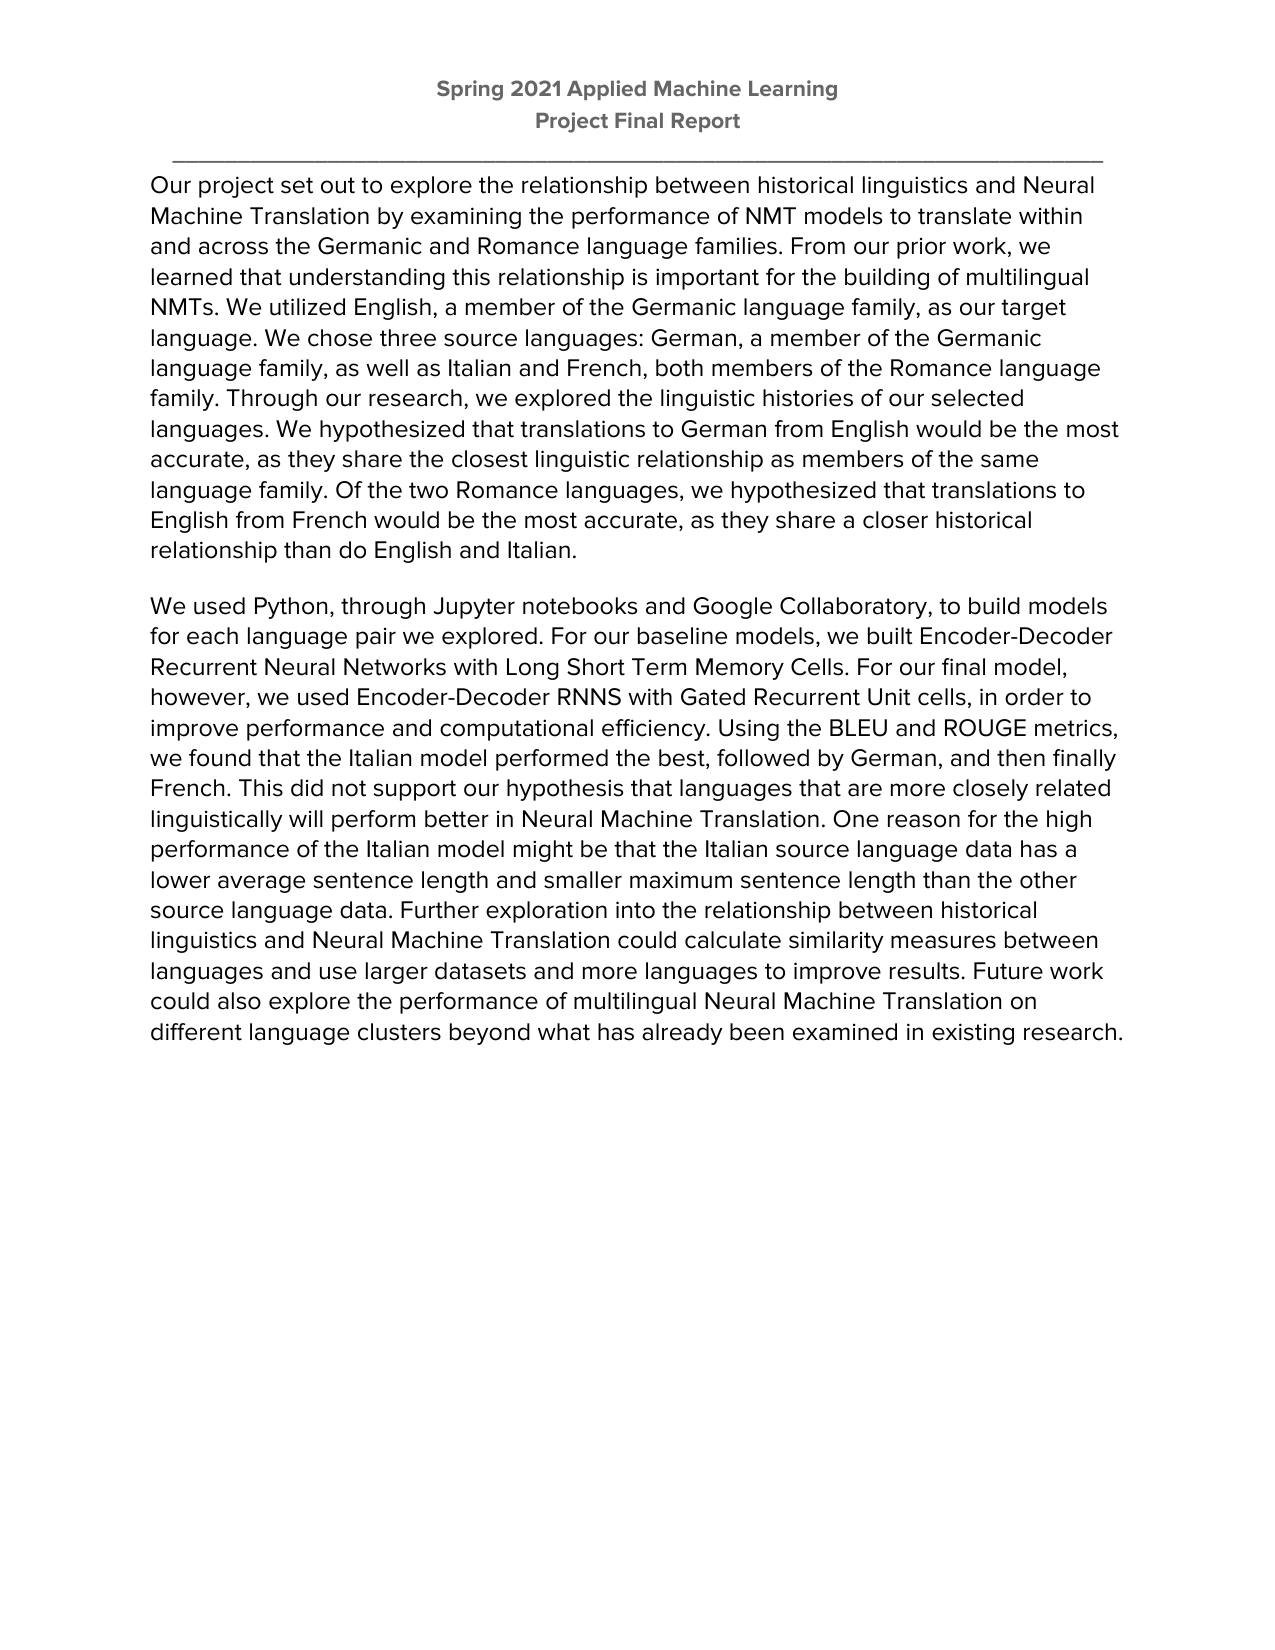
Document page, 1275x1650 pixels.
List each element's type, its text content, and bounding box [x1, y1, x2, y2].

text Our project set out to explore the relationship between historical linguistics and Neural Machine Translation by examining the performance of NMT models to translate within and across the Germanic and Romance language families. From our prior work, we learned that understanding this relationship is important for the building of multilingual NMTs. We utilized English, a member of the Germanic language family, as our target language. We chose three source languages: German, a member of the Germanic language family, as well as Italian and French, both members of the Romance language family. Through our research, we explored the linguistic histories of our selected languages. We hypothesized that translations to German from English would be the most accurate, as they share the closest linguistic relationship as members of the same language family. Of the two Romance languages, we hypothesized that translations to English from French would be the most accurate, as they share a closer historical relationship than do English and Italian. [150, 171, 1125, 566]
text We used Python, through Jupyter notebooks and Google Collaboratory, to build models for each language pair we explored. For our baseline models, we built Encoder-Decoder Recurrent Neural Networks with Long Short Term Memory Cells. For our final model, however, we used Encoder-Decoder RNNS with Gated Recurrent Unit cells, in order to improve performance and computational efficiency. Using the BLEU and ROUGE metrics, we found that the Italian model performed the best, followed by German, and then finally French. This did not support our hypothesis that languages that are more closely related linguistically will perform better in Neural Machine Translation. One reason for the high performance of the Italian model might be that the Italian source language data has a lower average sentence length and smaller maximum sentence length than the other source language data. Further exploration into the relationship between historical linguistics and Neural Machine Translation could calculate similarity measures between languages and use larger datasets and more languages to improve results. Future work could also explore the performance of multilingual Neural Machine Translation on different language clusters beyond what has already been examined in existing research. [150, 591, 1125, 1048]
